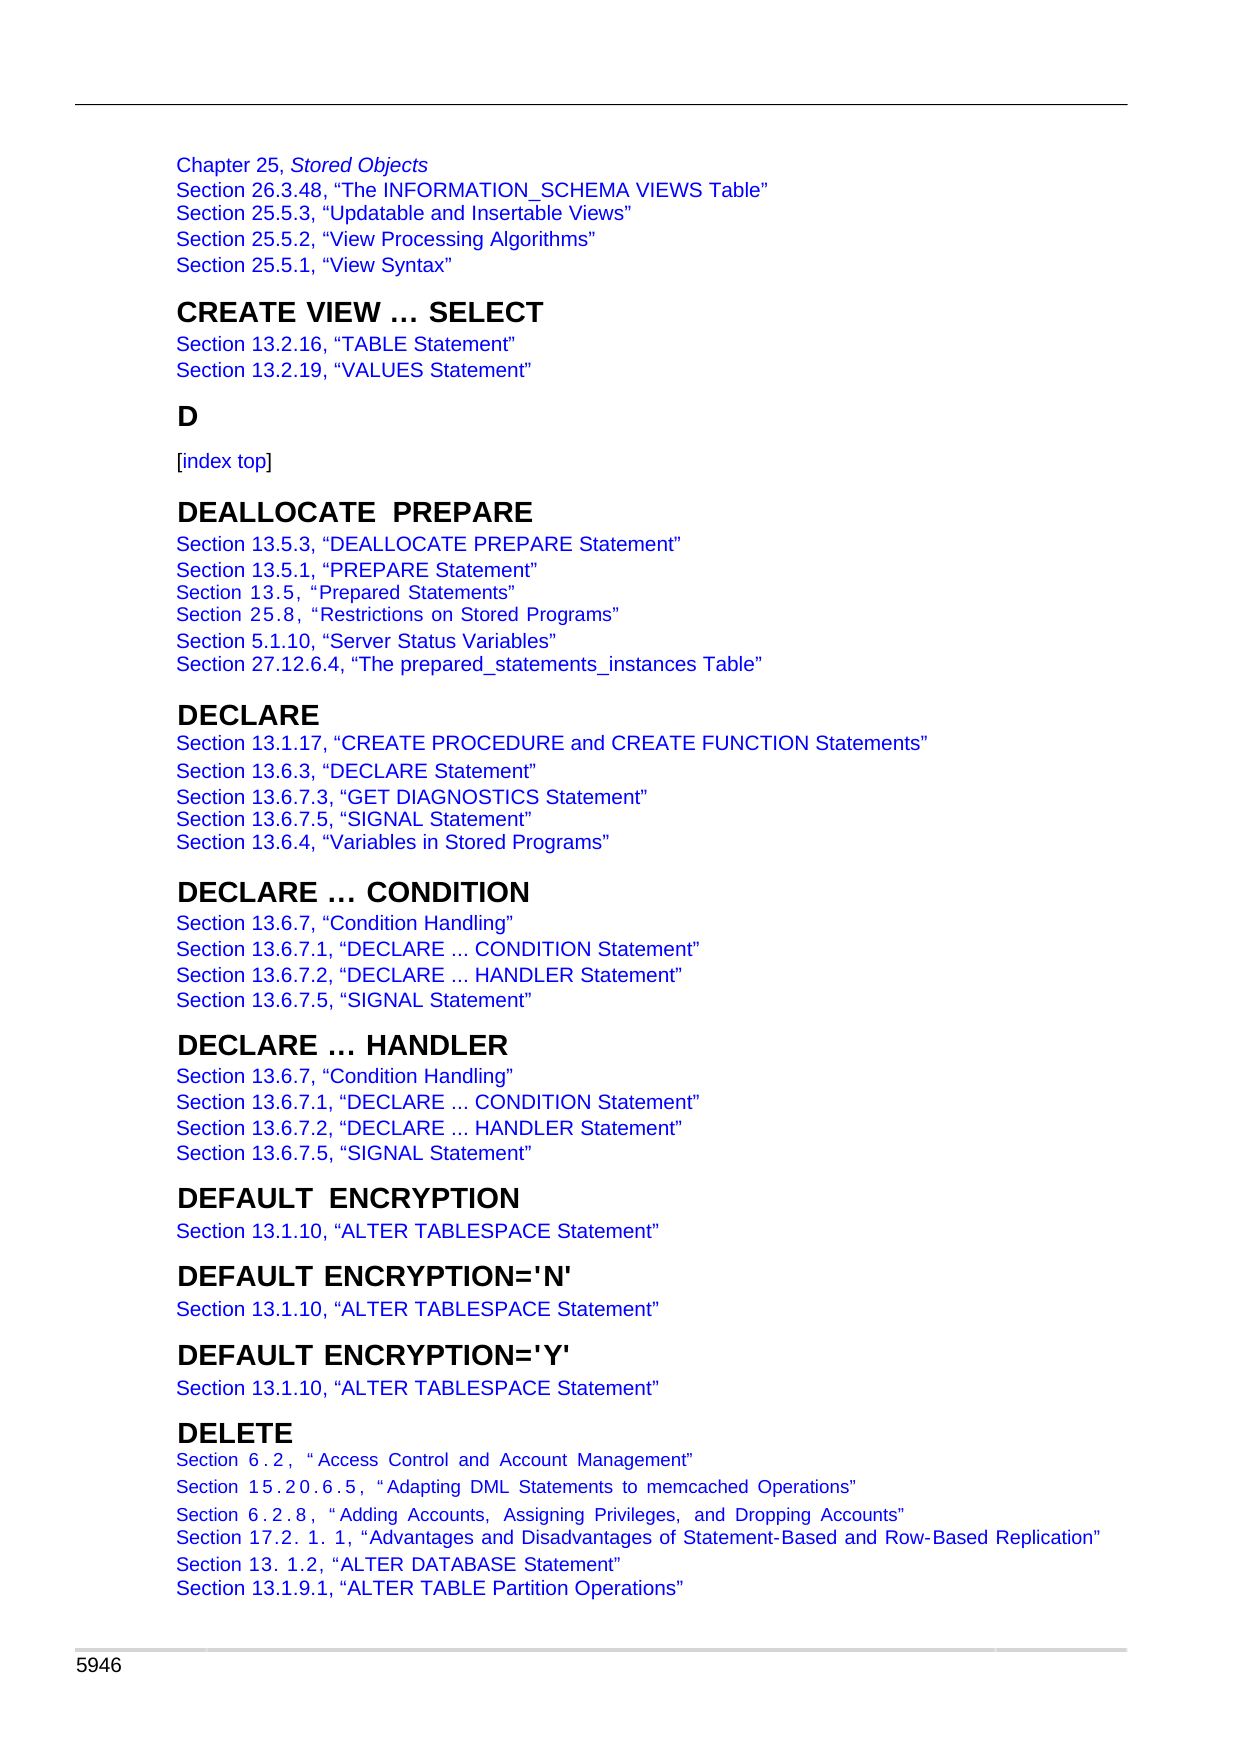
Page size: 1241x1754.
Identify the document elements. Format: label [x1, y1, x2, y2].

picture [75, 1648, 1128, 1652]
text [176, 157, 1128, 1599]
